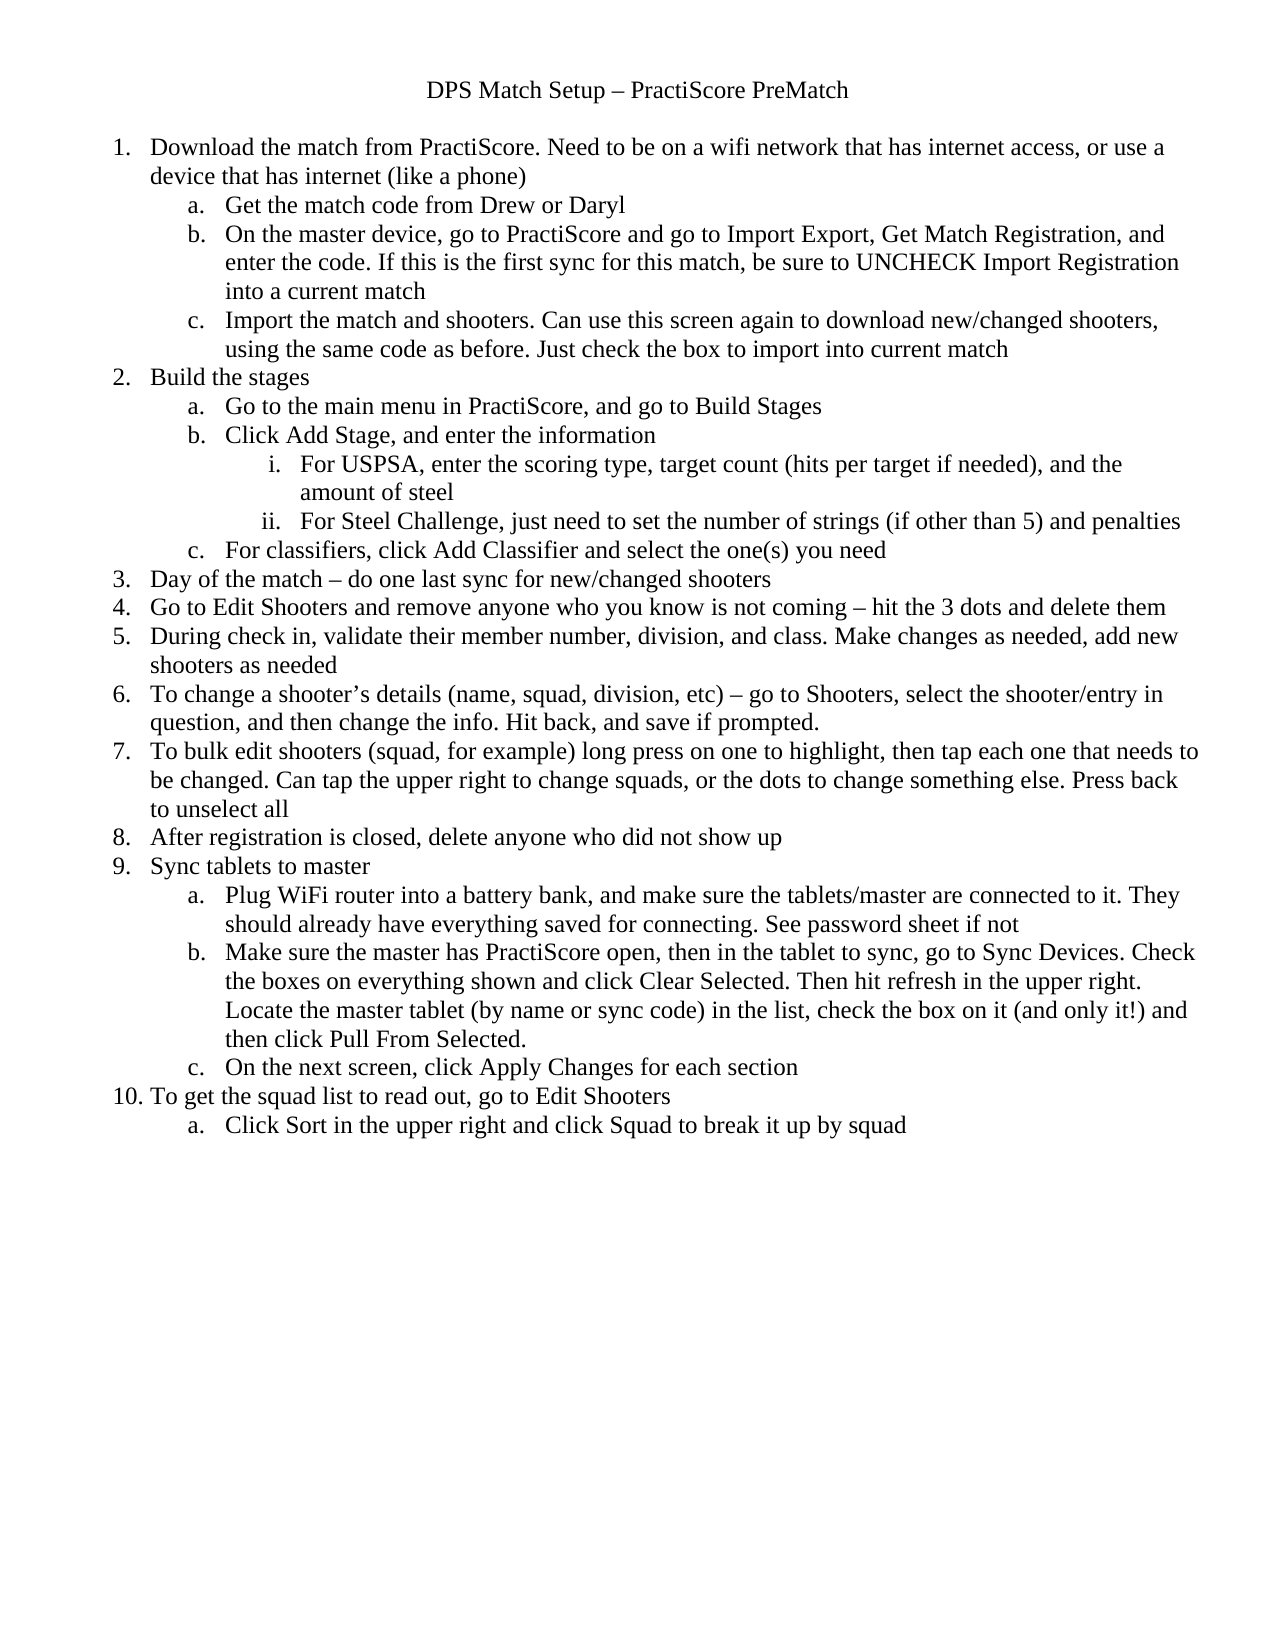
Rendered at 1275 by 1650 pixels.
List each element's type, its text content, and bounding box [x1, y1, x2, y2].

list Download the match from PractiScore. Need to be on a wifi network that has internet access, or use a device that has internet (like a phone) [112, 132, 1200, 190]
list For USPSA, enter the scoring type, target count (hits per target if needed), and the amount of steel [281, 449, 1200, 506]
list Day of the match – do one last sync for new/changed shooters [112, 564, 1200, 592]
text DPS Match Setup – PractiScore PreMatch [75, 75, 1200, 104]
list For classifiers, click Add Classifier and select the one(s) you need [187, 535, 1200, 564]
list To bulk edit shooters (squad, for example) long press on one to highlight, then tap each one that needs to be changed. Can tap the upper right to change squads, or the dots to change something else. Press back to unselect all [112, 736, 1200, 822]
list Sync tablets to master [112, 851, 1200, 880]
list Build the stages [112, 362, 1200, 391]
list On the next screen, click Apply Changes for each section [187, 1052, 1200, 1081]
list Make sure the master has PractiScore open, then in the tablet to sync, go to Sync Devices. Check the boxes on everything shown and click Clear Selected. Then hit refresh in the upper right. Locate the master tablet (by name or sync code) in the list, check the box on it (and only it!) and then click Pull From Selected. [187, 937, 1200, 1052]
list For Steel Challenge, just need to set the number of strings (if other than 5) and penalties [281, 506, 1200, 535]
list During check in, validate their member number, division, and class. Make changes as needed, add new shooters as needed [112, 621, 1200, 679]
list To get the squad list to read out, go to Edit Shooters [112, 1081, 1200, 1110]
list Plug WiFi router into a battery bank, and make sure the tablets/master are connected to it. They should already have everything saved for connecting. See password sheet if not [187, 880, 1200, 937]
list Click Sort in the upper right and click Squad to break it up by squad [187, 1110, 1200, 1139]
list On the master device, go to PractiScore and go to Import Export, Get Match Registration, and enter the code. If this is the first sync for this match, be sure to UNCHECK Import Registration into a current match [187, 219, 1200, 305]
list Go to the main menu in PractiScore, and go to Build Stages [187, 391, 1200, 420]
list Import the match and shooters. Can use this screen again to download new/changed shooters, using the same code as before. Just check the box to import into current match [187, 305, 1200, 362]
list Go to Edit Shooters and remove anyone who you know is not coming – hit the 3 dots and delete them [112, 592, 1200, 621]
list Get the match code from Drew or Daryl [187, 190, 1200, 219]
list Click Add Stage, and enter the information [187, 420, 1200, 449]
list To change a shooter’s details (name, squad, division, etc) – go to Shooters, select the shooter/entry in question, and then change the info. Hit back, and save if prompted. [112, 679, 1200, 736]
list After registration is closed, delete anyone who did not show up [112, 822, 1200, 851]
